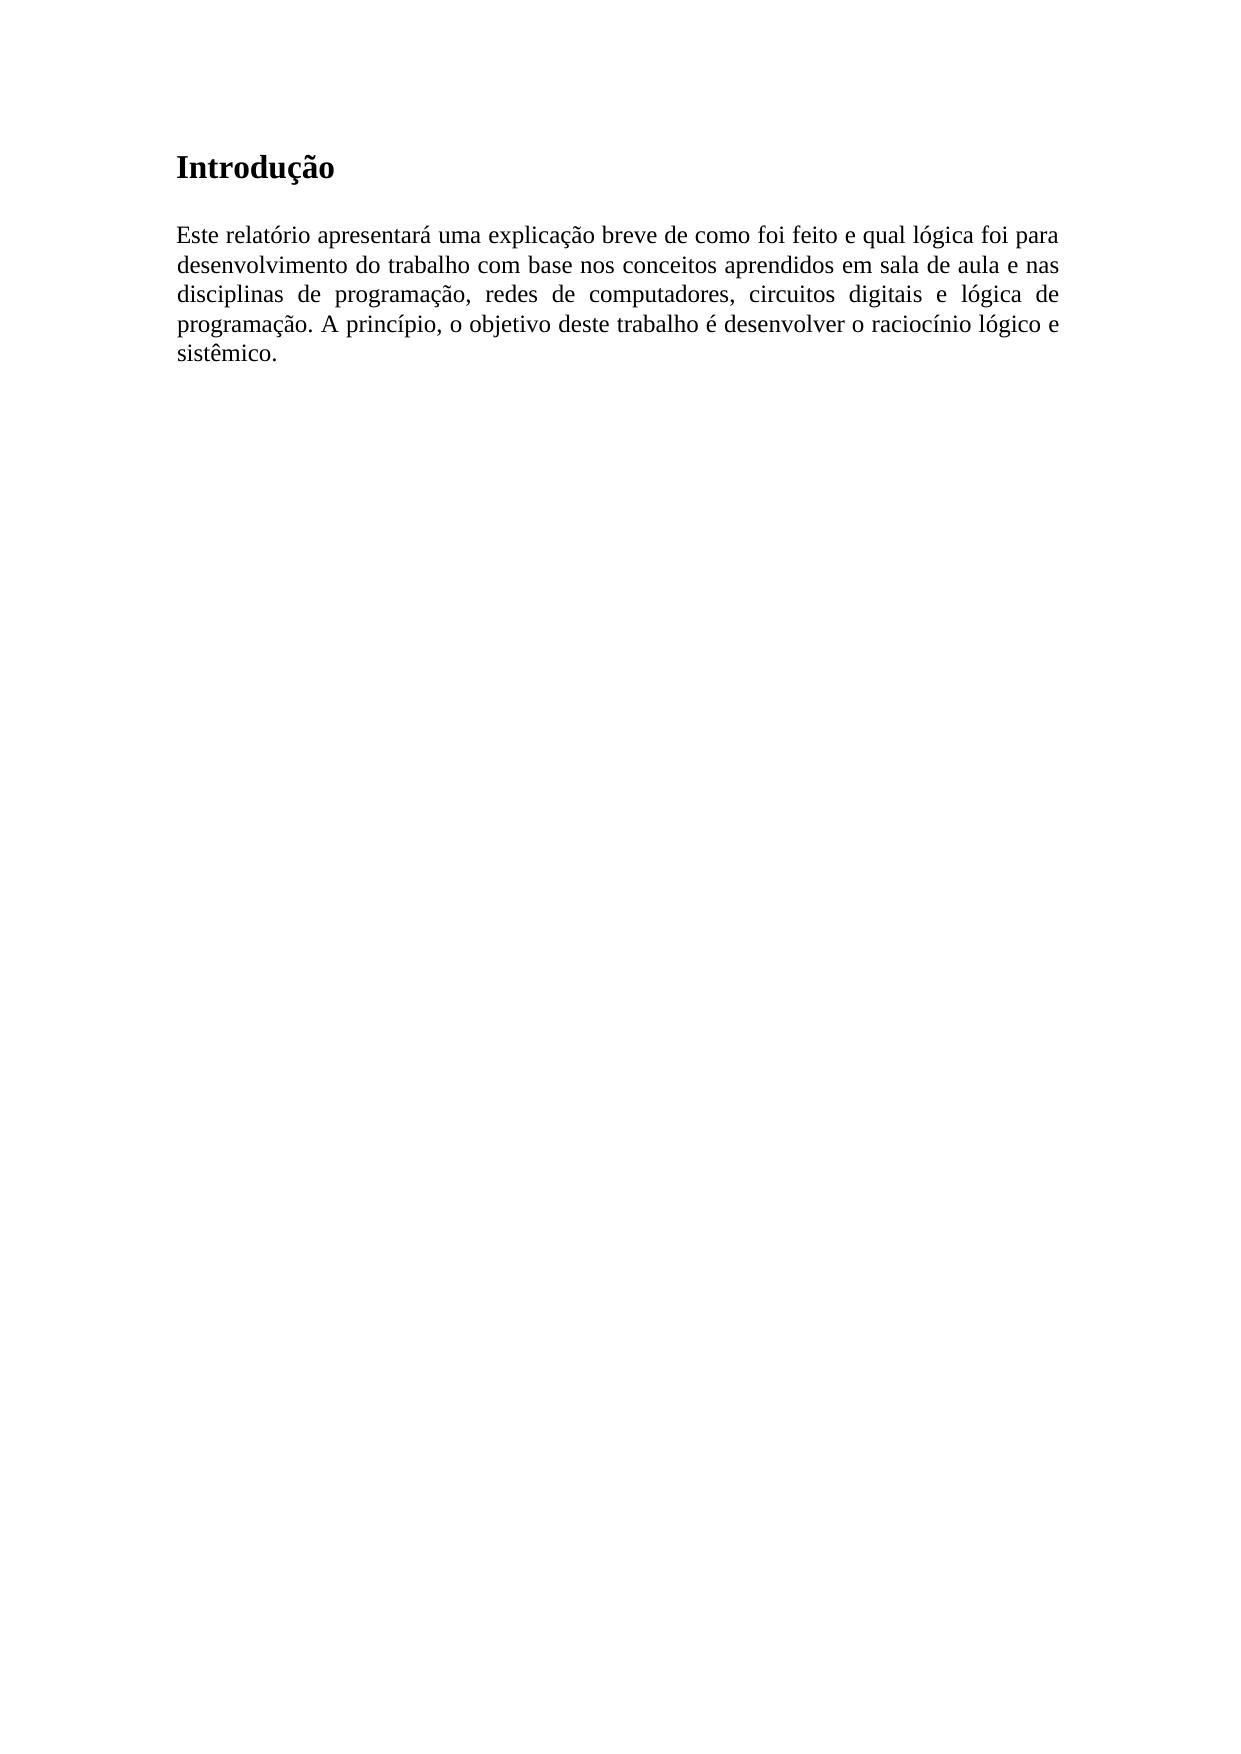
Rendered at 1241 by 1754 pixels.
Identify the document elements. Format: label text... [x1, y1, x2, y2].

subtitle Introdução [176, 148, 1060, 186]
text Este relatório apresentará uma explicação breve de como foi feito e qual lógica foi para desenvolvimento do trabalho com base nos conceitos aprendidos em sala de aula e nas disciplinas de programação, redes de computadores, circuitos digitais e lógica de programação. A princípio, o objetivo deste trabalho é desenvolver o raciocínio lógico e sistêmico. [176, 220, 1060, 367]
